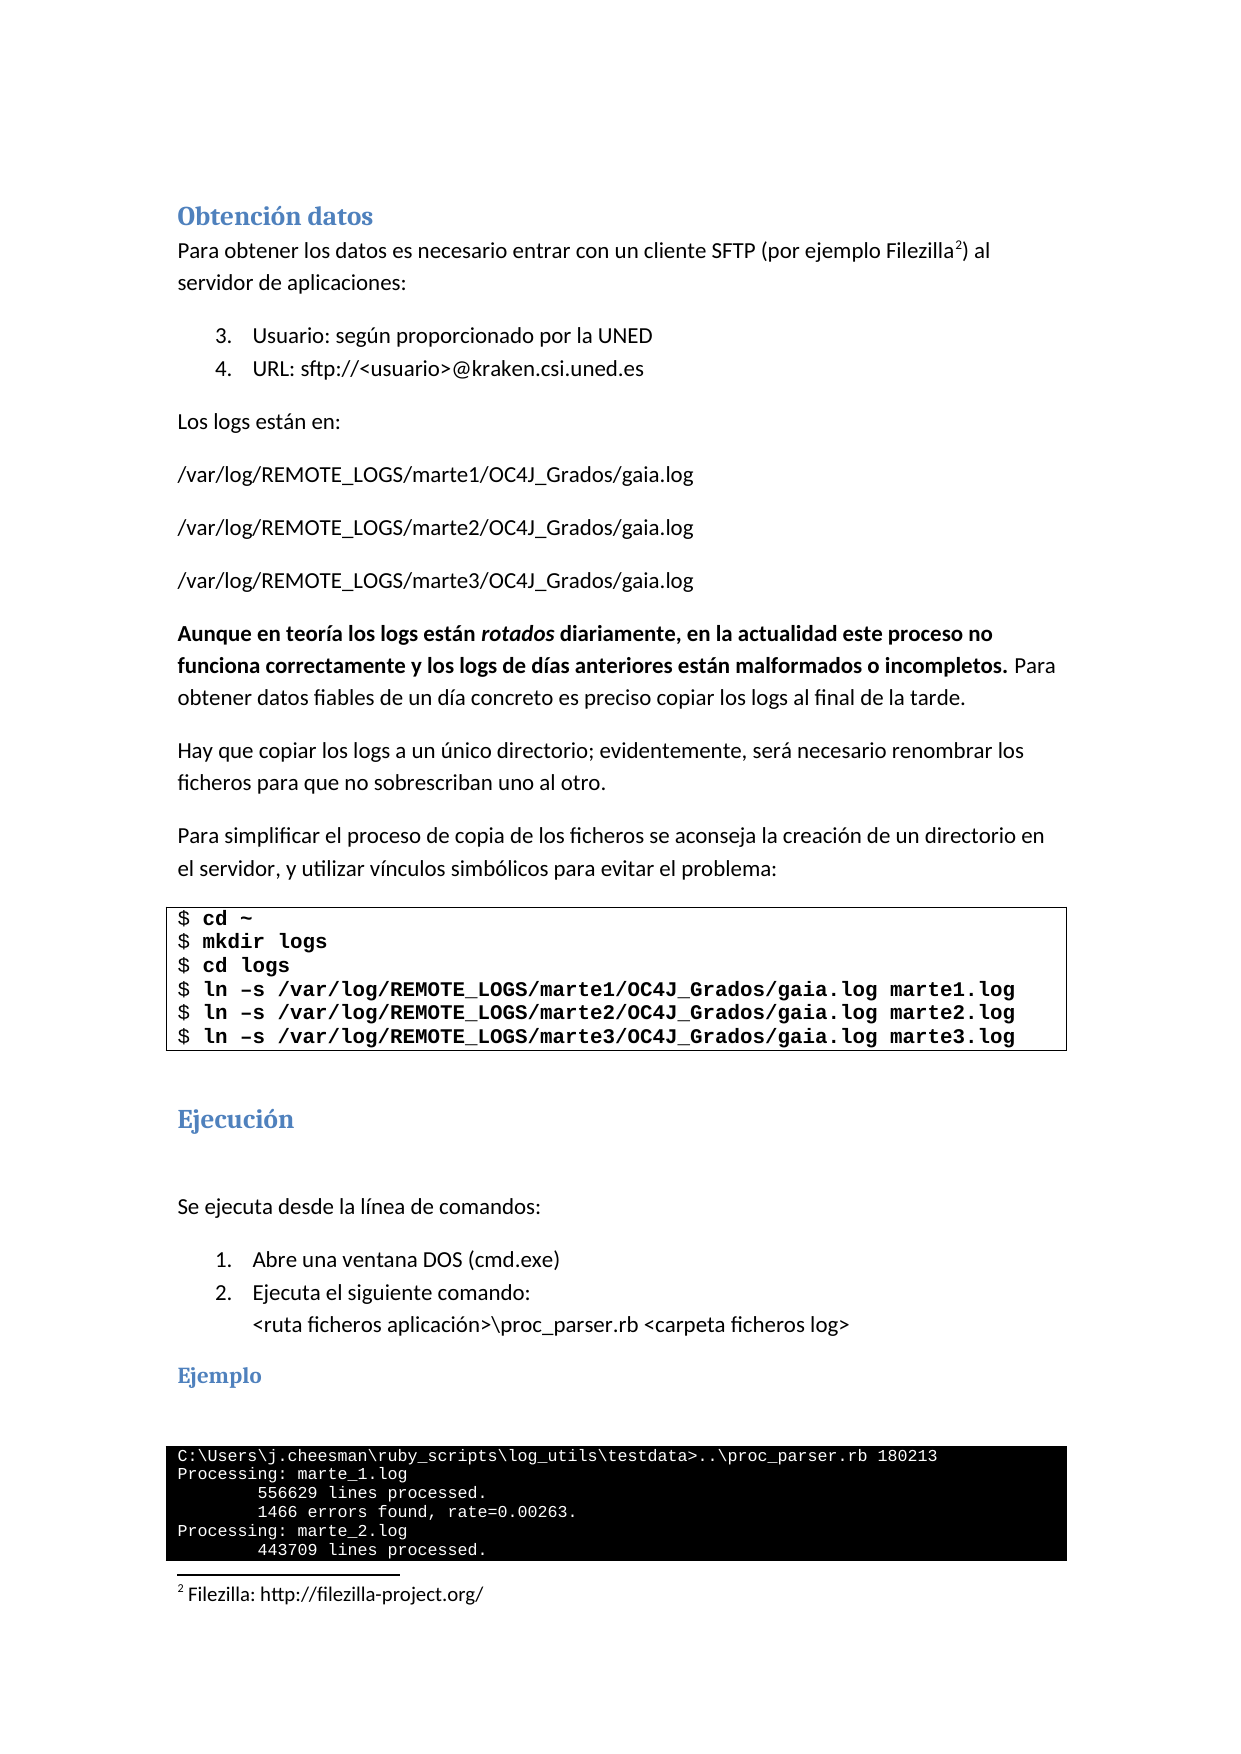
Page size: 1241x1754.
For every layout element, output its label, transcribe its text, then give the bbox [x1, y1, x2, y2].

text Los logs están en: [177, 407, 1063, 435]
text /var/log/REMOTE_LOGS/marte3/OC4J_Grados/gaia.log [177, 566, 1063, 594]
list <ruta ficheros aplicación>\proc_parser.rb <carpeta ficheros log> [252, 1310, 1063, 1338]
subtitle Ejemplo [177, 1363, 1063, 1389]
list URL: sftp://<usuario>@kraken.csi.uned.es [215, 354, 1063, 382]
subtitle Obtención datos [177, 201, 1063, 232]
text Para obtener los datos es necesario entrar con un cliente SFTP (por ejemplo Filezilla) al servidor de aplicaciones: [177, 236, 1063, 297]
list Ejecuta el siguiente comando: [215, 1278, 1063, 1306]
text Aunque en teoría los logs están rotados diariamente, en la actualidad este proceso no funciona correctamente y los logs de días anteriores están malformados o incompletos. Para obtener datos fiables de un día concreto es preciso copiar los logs al final de la tarde. [177, 619, 1063, 711]
list Abre una ventana DOS (cmd.exe) [215, 1245, 1063, 1273]
text Para simplificar el proceso de copia de los ficheros se aconseja la creación de un directorio en el servidor, y utilizar vínculos simbólicos para evitar el problema: [177, 821, 1063, 882]
text /var/log/REMOTE_LOGS/marte1/OC4J_Grados/gaia.log [177, 460, 1063, 488]
text Hay que copiar los logs a un único directorio; evidentemente, será necesario renombrar los ficheros para que no sobrescriban uno al otro. [177, 736, 1063, 796]
subtitle Ejecución [177, 1104, 1063, 1135]
table_header $ cd ~ $ mkdir logs $ cd logs $ ln –s /var/log/REMOTE_LOGS/marte1/OC4J_Grados/gaia.log marte1.log $ ln –s /var/log/REMOTE_LOGS/marte2/OC4J_Grados/gaia.log marte2.log $ ln –s /var/log/REMOTE_LOGS/marte3/OC4J_Grados/gaia.log marte3.log [167, 908, 1066, 1049]
list Usuario: según proporcionado por la UNED [215, 322, 1063, 349]
text /var/log/REMOTE_LOGS/marte2/OC4J_Grados/gaia.log [177, 513, 1063, 541]
text Se ejecuta desde la línea de comandos: [177, 1192, 1063, 1220]
